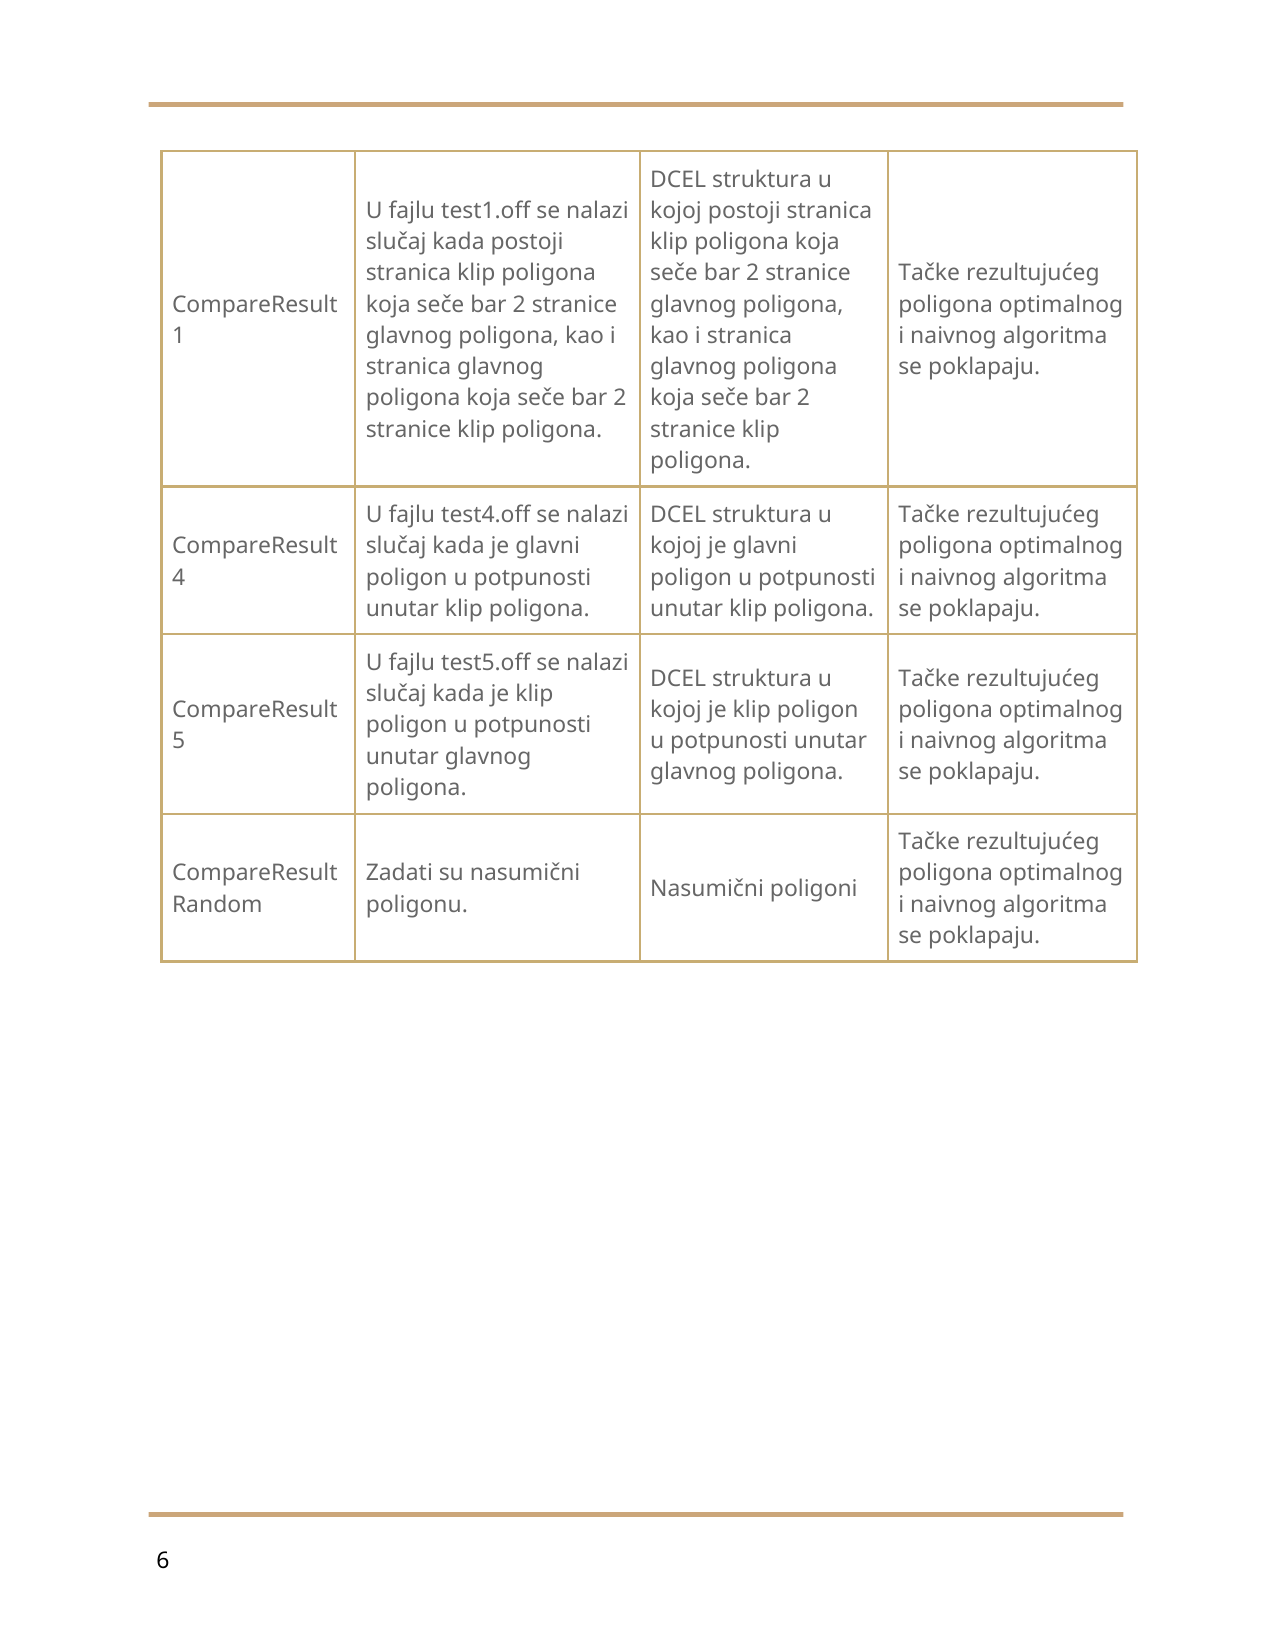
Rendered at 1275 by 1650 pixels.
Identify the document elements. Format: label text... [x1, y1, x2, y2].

table_cell U fajlu test1.off se nalazi slučaj kada postoji stranica klip poligona koja seče bar 2 stranice glavnog poligona, kao i stranica glavnog poligona koja seče bar 2 stranice klip poligona. [356, 152, 639, 485]
table_cell DCEL struktura u kojoj je glavni poligon u potpunosti unutar klip poligona. [641, 488, 887, 633]
table_cell U fajlu test4.off se nalazi slučaj kada je glavni poligon u potpunosti unutar klip poligona. [356, 488, 639, 633]
table_cell DCEL struktura u kojoj je klip poligon u potpunosti unutar glavnog poligona. [641, 635, 887, 812]
table_cell U fajlu test5.off se nalazi slučaj kada je klip poligon u potpunosti unutar glavnog poligona. [356, 635, 639, 812]
table_cell CompareResult4 [163, 488, 354, 633]
table_cell CompareResult5 [163, 635, 354, 812]
table_cell CompareResultRandom [163, 815, 354, 960]
picture [148, 102, 1124, 107]
table_cell Tačke rezultujućeg poligona optimalnog i naivnog algoritma se poklapaju. [889, 152, 1136, 485]
table_cell Nasumični poligoni [641, 815, 887, 960]
table_cell DCEL struktura u kojoj postoji stranica klip poligona koja seče bar 2 stranice glavnog poligona, kao i stranica glavnog poligona koja seče bar 2 stranice klip poligona. [641, 152, 887, 485]
table_cell Tačke rezultujućeg poligona optimalnog i naivnog algoritma se poklapaju. [889, 815, 1136, 960]
table_cell Zadati su nasumični poligonu. [356, 815, 639, 960]
table_cell CompareResult1 [163, 152, 354, 485]
table_cell Tačke rezultujućeg poligona optimalnog i naivnog algoritma se poklapaju. [889, 488, 1136, 633]
picture [148, 1512, 1124, 1517]
table_cell Tačke rezultujućeg poligona optimalnog i naivnog algoritma se poklapaju. [889, 635, 1136, 812]
